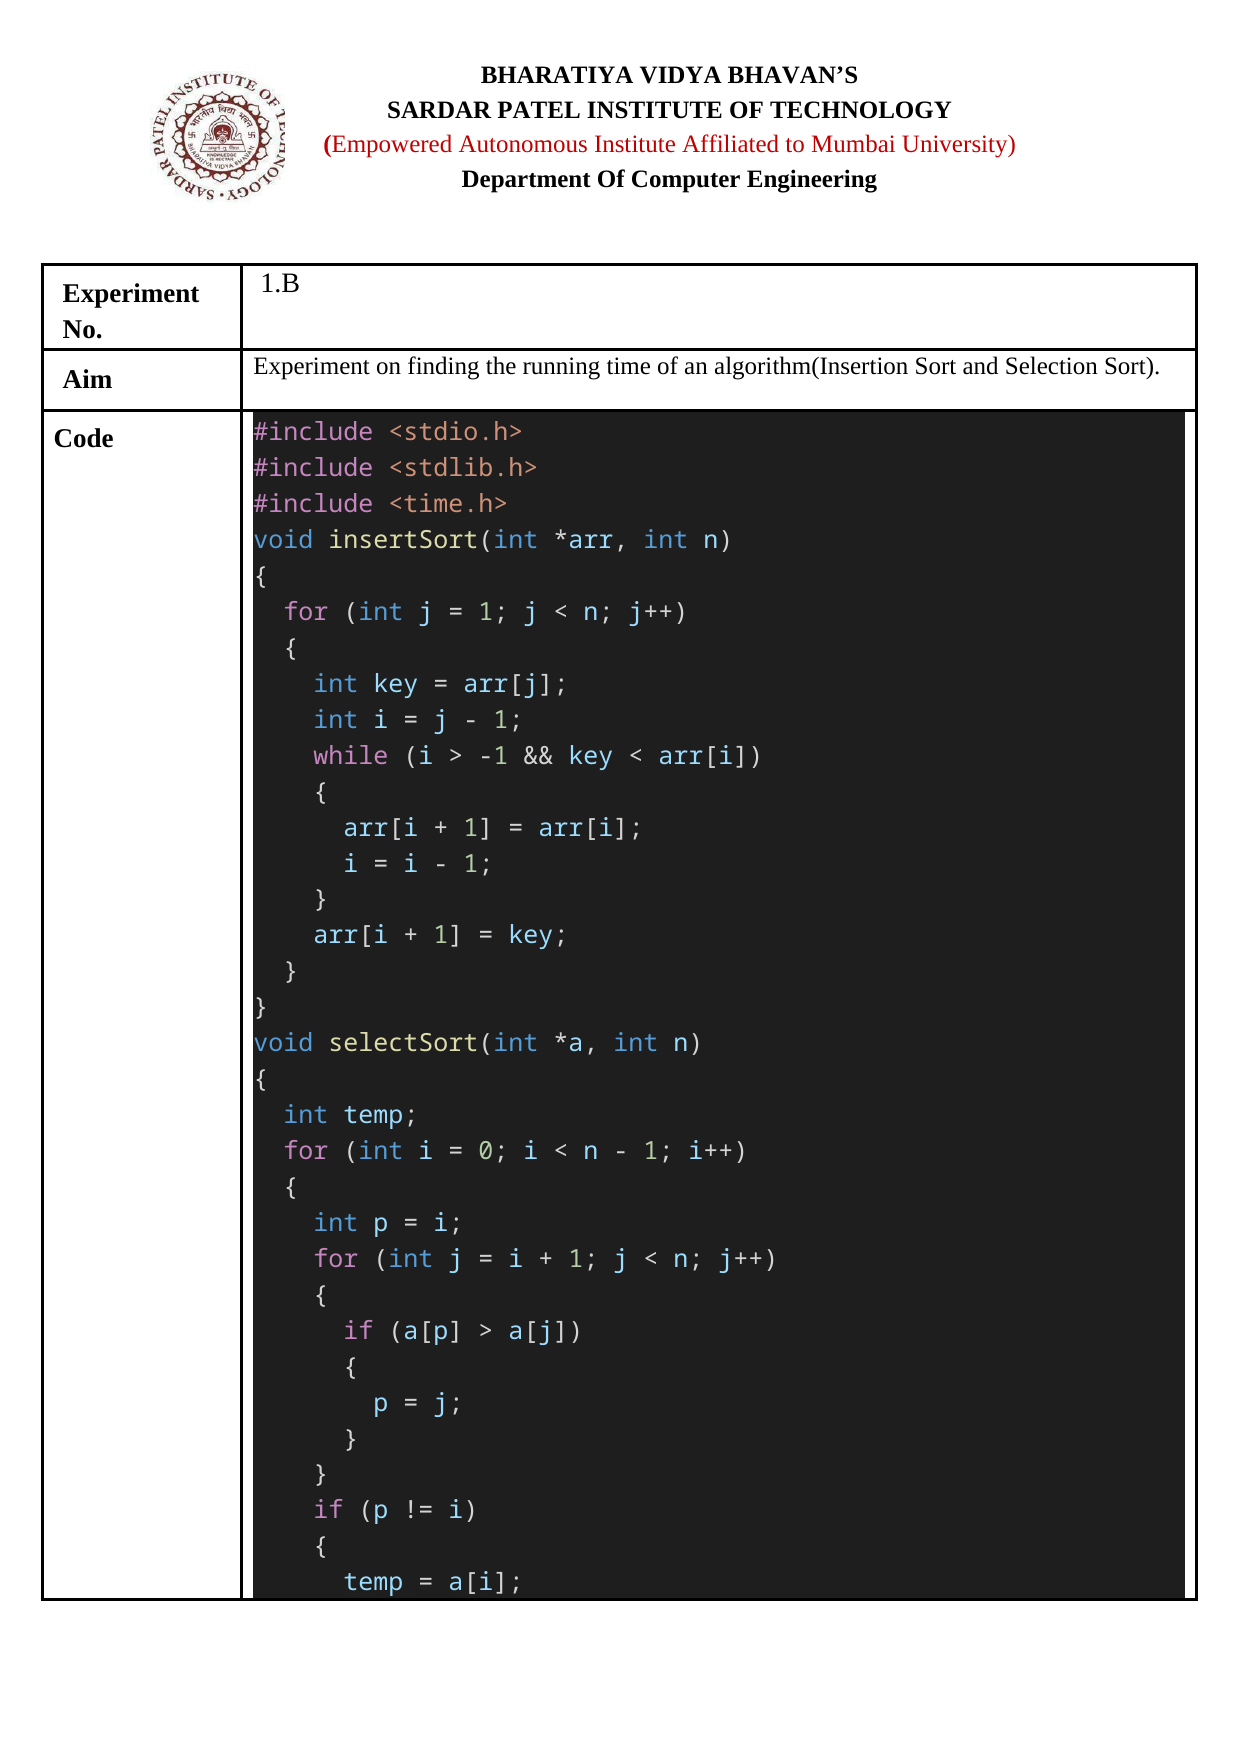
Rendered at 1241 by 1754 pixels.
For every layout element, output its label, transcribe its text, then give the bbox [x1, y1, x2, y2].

table_cell Experiment on finding the running time of an algorithm(Insertion Sort and Selection Sort). [243, 351, 1195, 409]
picture [150, 71, 285, 204]
table_cell Aim [44, 351, 240, 409]
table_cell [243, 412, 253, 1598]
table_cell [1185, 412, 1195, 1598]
table_header 1.B [243, 266, 1195, 348]
table_cell Code [44, 412, 240, 1598]
table_header Experiment No. [44, 266, 240, 348]
